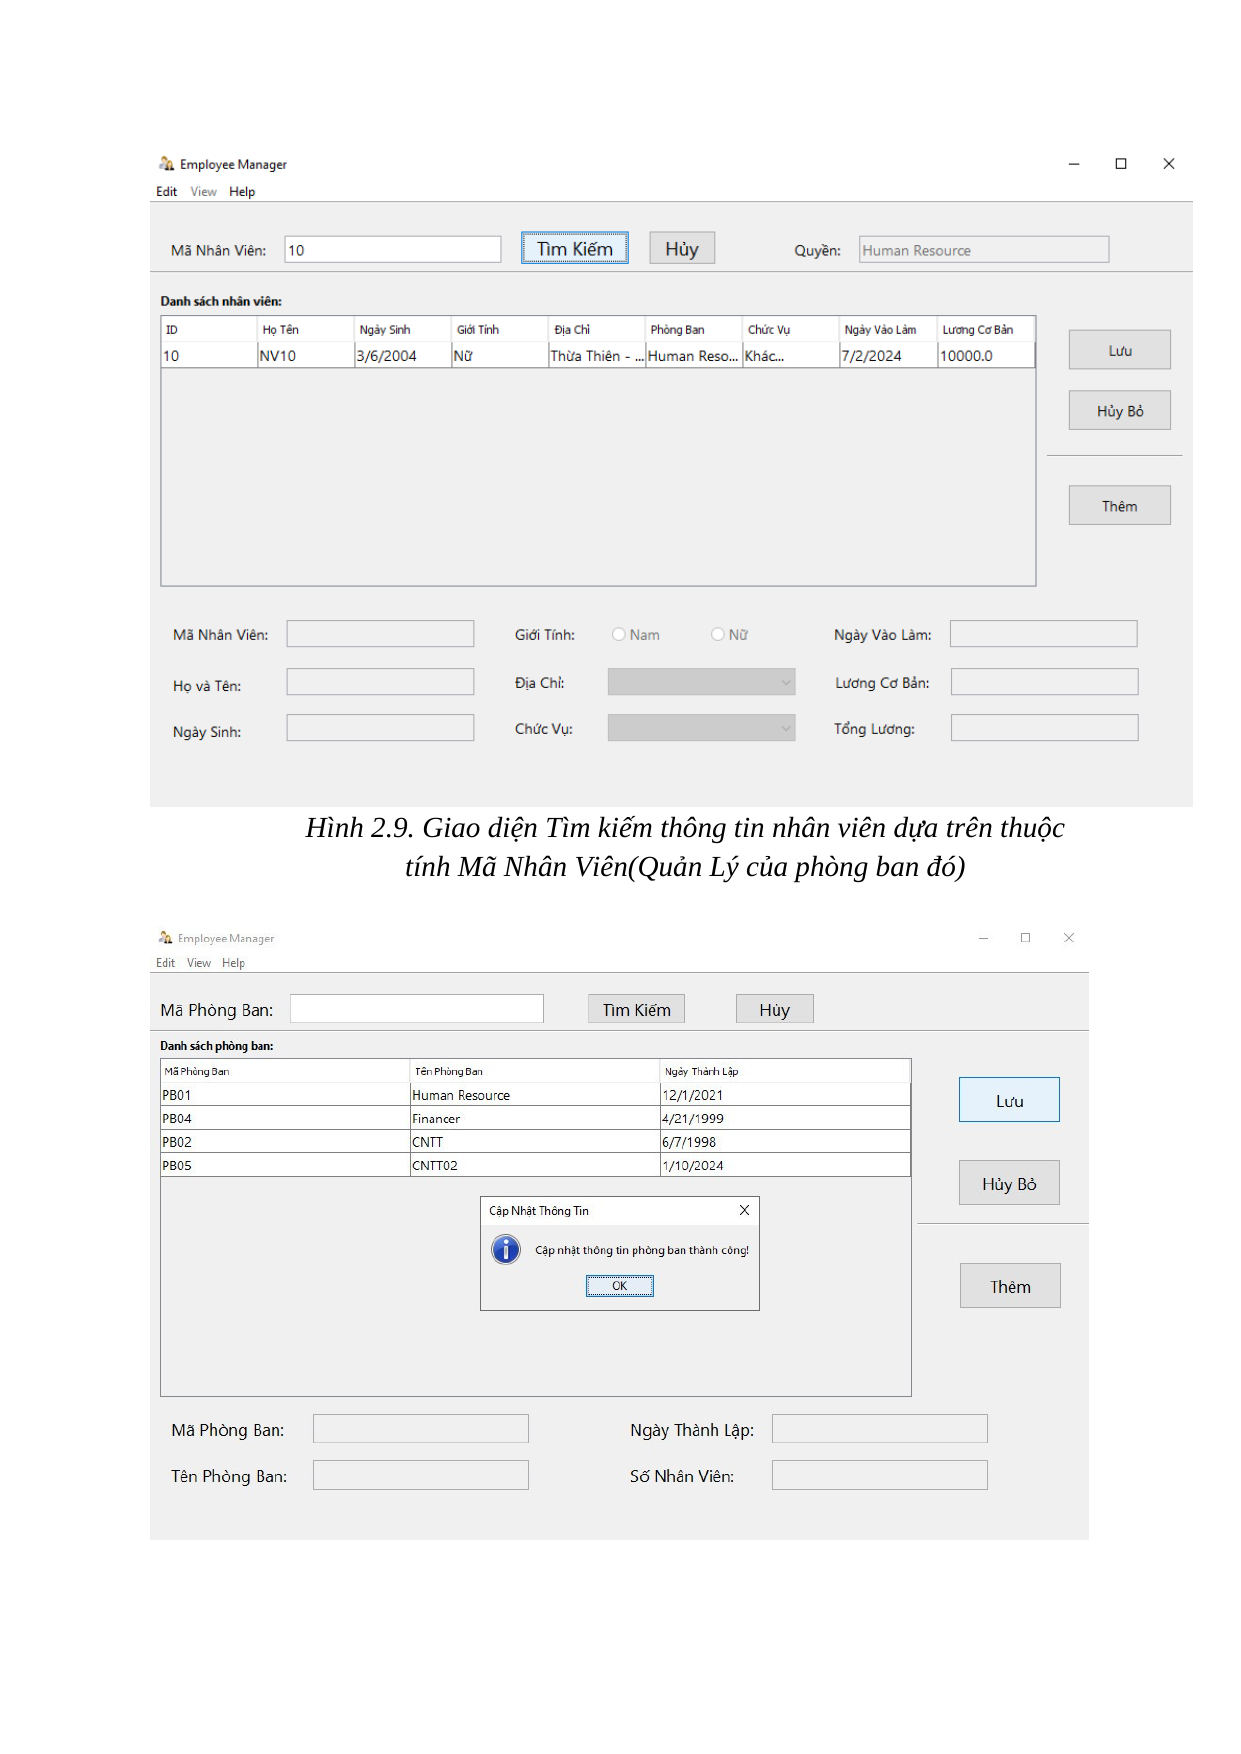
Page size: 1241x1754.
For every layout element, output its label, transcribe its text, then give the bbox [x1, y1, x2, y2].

text Hình 2.9. Giao diện Tìm kiếm thông tin nhân viên dựa trên thuộc tính Mã Nhân Viên(Quản Lý của phòng ban đó) [283, 810, 1090, 882]
picture [150, 150, 1193, 807]
picture [150, 926, 1089, 1540]
